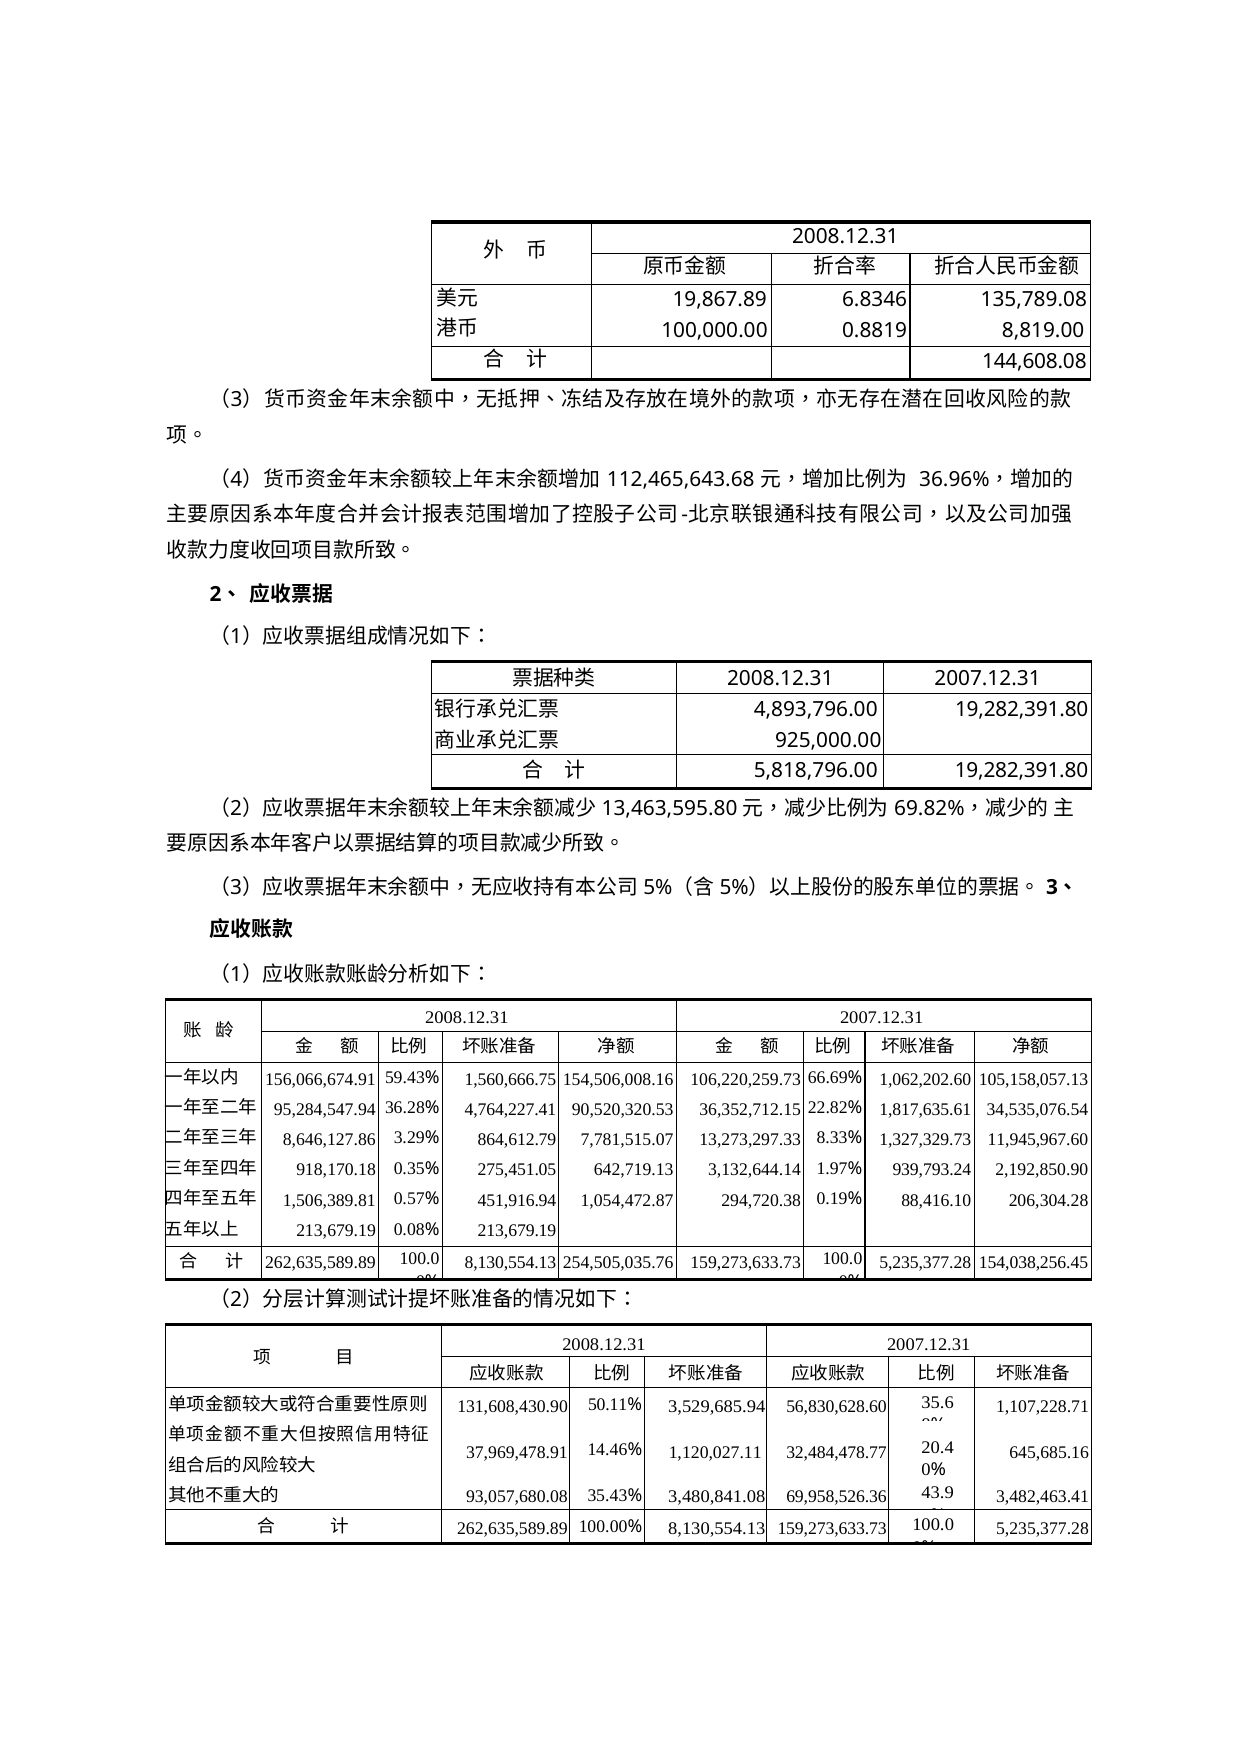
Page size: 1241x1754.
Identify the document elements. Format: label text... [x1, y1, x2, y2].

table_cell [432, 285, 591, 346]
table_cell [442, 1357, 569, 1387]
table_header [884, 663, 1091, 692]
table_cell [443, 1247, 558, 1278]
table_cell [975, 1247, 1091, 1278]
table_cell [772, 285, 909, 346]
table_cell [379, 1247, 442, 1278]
text （3）货币资金年末余额中，无抵押、冻结及存放在境外的款项，亦无存在潜在回收风险的款 项。 [166, 384, 1074, 449]
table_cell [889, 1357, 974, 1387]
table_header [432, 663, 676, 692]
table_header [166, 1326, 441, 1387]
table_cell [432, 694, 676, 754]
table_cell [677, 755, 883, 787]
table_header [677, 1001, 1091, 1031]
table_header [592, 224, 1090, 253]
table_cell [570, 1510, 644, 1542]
text （3）应收票据年末余额中，无应收持有本公司 5%（含 5%）以上股份的股东单位的票据。 3、应收账款 [209, 872, 1084, 942]
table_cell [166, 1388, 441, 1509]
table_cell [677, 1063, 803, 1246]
text 2、 应收票据 [209, 579, 1084, 607]
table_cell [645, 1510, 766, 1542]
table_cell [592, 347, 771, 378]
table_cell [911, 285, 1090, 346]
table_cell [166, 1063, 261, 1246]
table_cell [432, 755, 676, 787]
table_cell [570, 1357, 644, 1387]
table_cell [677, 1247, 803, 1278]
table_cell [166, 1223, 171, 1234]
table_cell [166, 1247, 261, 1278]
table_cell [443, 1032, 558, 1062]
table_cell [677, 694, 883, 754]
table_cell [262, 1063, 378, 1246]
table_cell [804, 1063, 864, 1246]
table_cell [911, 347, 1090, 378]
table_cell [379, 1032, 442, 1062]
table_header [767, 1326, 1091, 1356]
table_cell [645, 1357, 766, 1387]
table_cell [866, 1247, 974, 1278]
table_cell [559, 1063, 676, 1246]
text （1）应收票据组成情况如下： [209, 621, 1084, 649]
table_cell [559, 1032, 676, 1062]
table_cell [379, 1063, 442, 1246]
text （1）应收账款账龄分析如下： [209, 959, 1084, 988]
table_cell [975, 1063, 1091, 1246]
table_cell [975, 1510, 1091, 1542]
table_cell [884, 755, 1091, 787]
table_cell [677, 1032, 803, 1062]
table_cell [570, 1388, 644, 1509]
text （2）应收票据年末余额较上年末余额减少 13,463,595.80 元，减少比例为 69.82%，减少的 主要原因系本年客户以票据结算的项目款减少所致。 [166, 793, 1084, 857]
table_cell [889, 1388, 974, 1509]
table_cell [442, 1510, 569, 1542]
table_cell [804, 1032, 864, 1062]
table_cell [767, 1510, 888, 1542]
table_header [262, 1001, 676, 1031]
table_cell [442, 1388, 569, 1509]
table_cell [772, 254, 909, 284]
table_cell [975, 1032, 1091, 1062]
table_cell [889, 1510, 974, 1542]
text （4）货币资金年末余额较上年末余额增加 112,465,643.68 元，增加比例为 36.96%，增加的 主要原因系本年度合并会计报表范围增加了控股子公司-北京联银通科技有限公司，以及公司加强 收款力度收回项目款所致。 [166, 464, 1074, 564]
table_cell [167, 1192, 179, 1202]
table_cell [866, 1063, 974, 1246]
text （2）分层计算测试计提坏账准备的情况如下： [209, 1284, 1084, 1313]
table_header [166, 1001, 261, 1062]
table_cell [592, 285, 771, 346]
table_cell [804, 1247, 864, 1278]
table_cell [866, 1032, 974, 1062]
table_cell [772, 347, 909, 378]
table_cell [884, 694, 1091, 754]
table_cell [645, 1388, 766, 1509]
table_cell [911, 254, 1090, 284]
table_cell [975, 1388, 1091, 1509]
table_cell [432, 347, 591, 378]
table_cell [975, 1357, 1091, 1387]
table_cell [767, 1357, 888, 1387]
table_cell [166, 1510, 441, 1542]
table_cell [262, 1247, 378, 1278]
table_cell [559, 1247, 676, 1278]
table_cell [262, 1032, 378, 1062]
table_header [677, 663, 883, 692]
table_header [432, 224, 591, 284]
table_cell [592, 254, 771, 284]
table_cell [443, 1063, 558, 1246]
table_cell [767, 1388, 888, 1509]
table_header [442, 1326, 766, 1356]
